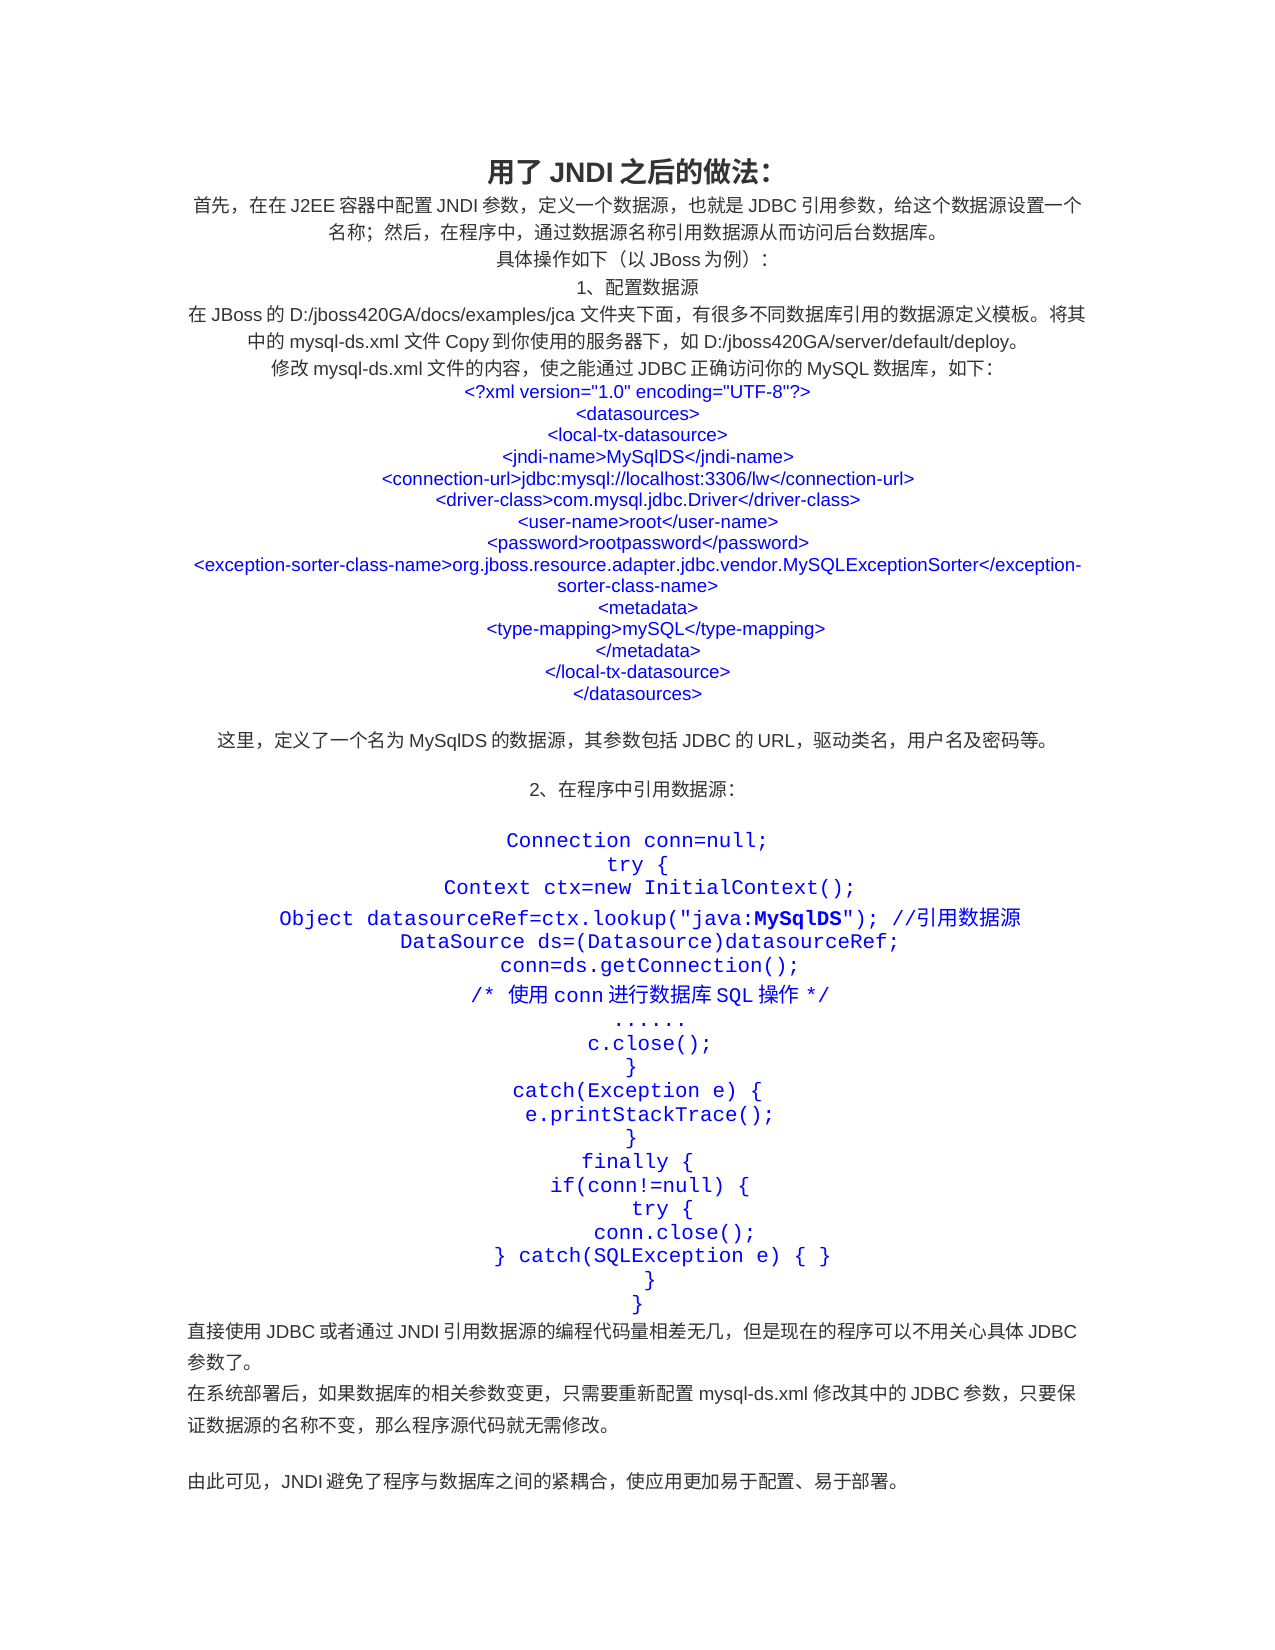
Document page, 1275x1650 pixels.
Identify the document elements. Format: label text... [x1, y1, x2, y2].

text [187, 150, 1087, 830]
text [187, 1316, 1087, 1493]
text Connection conn=null; try { Context ctx=new InitialContext(); Object datasourceRef=ctx.lookup("java:MySqlDS"); //引用数据源 DataSource ds=(Datasource)datasourceRef; conn=ds.getConnection(); /* 使用conn进行数据库SQL操作 */ ...... c.close(); } catch(Exception e) { e.printStackTrace(); } finally { if(conn!=null) { try { conn.close(); } catch(SQLException e) { } } } [187, 830, 1087, 1316]
